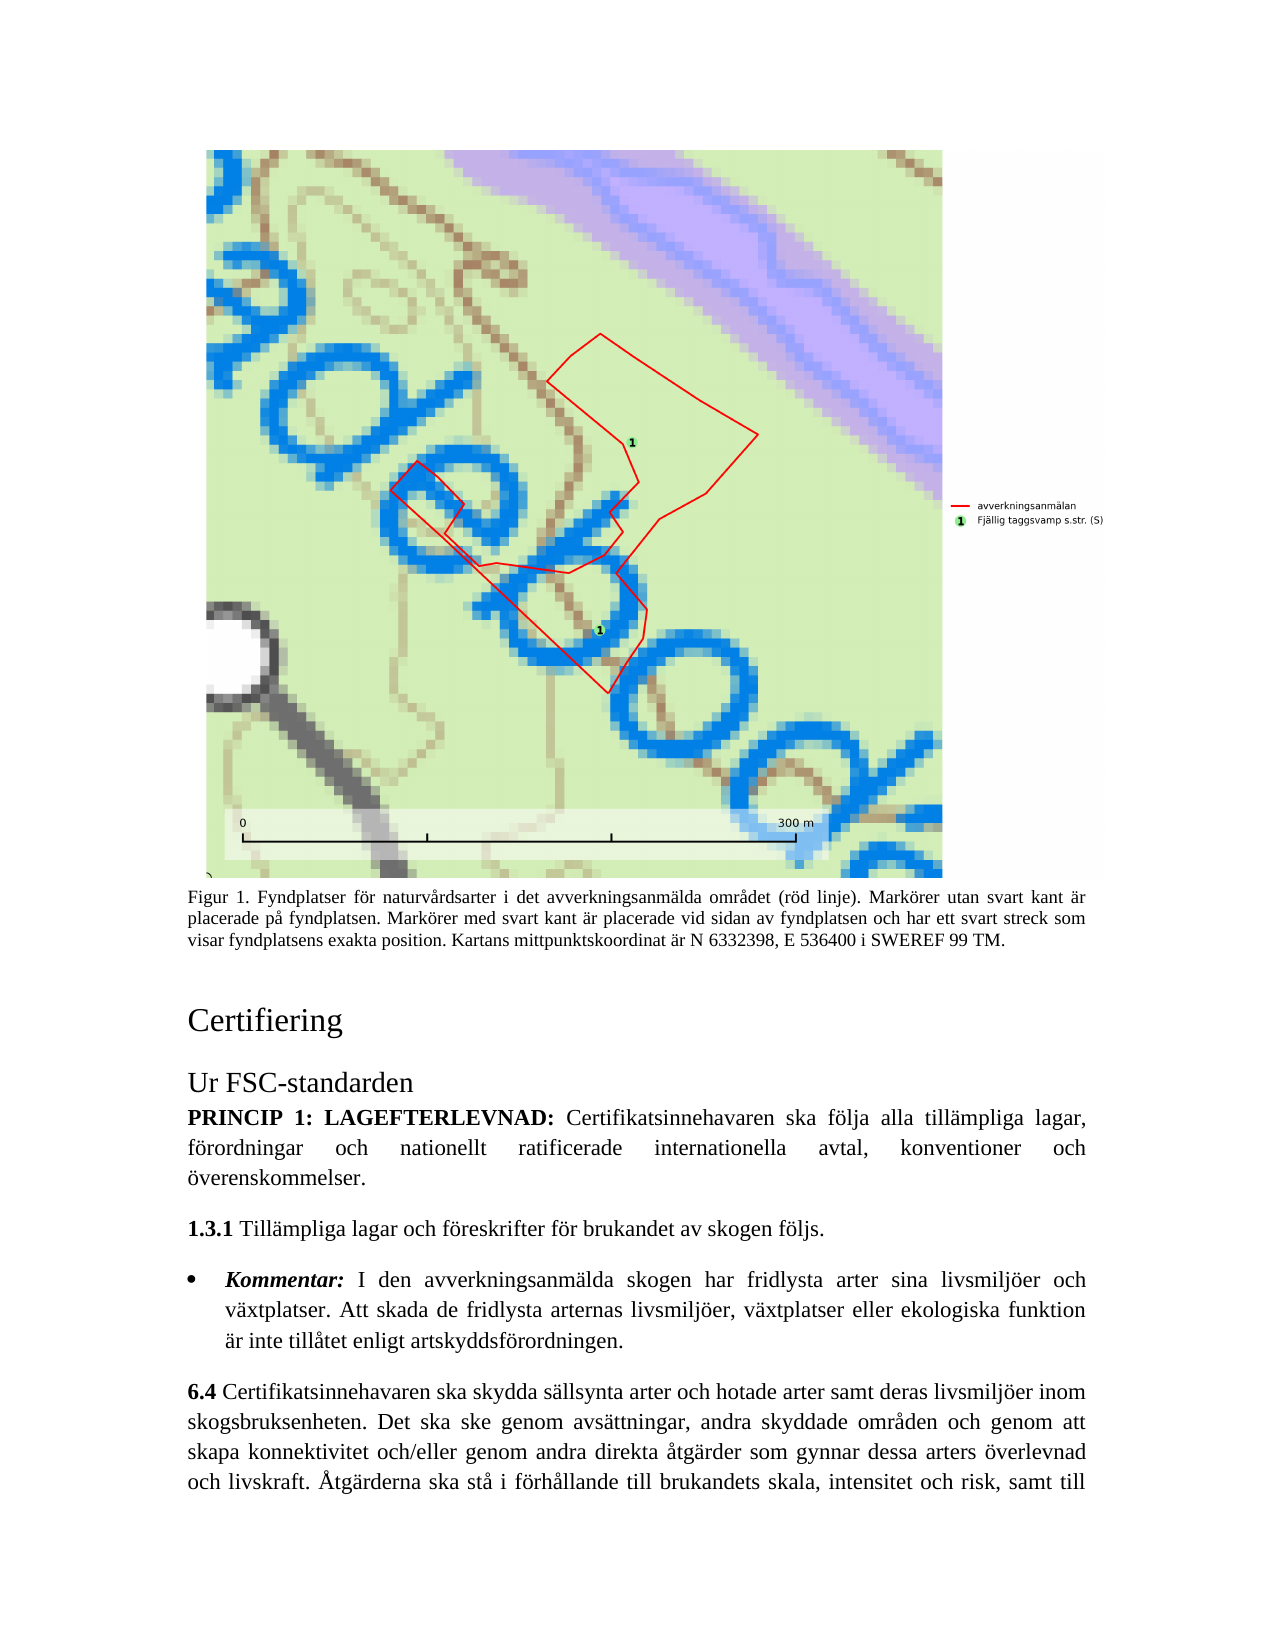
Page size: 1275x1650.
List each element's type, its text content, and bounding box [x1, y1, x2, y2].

list Kommentar: I den avverkningsanmälda skogen har fridlysta arter sina livsmiljöer och växtplatser. Att skada de fridlysta arternas livsmiljöer, växtplatser eller ekologiska funktion är inte tillåtet enligt artskyddsförordningen. [187, 1266, 1087, 1353]
text PRINCIP 1: LAGEFTERLEVNAD: Certifikatsinnehavaren ska följa alla tillämpliga lagar, förordningar och nationellt ratificerade internationella avtal, konventioner och överenskommelser. [187, 1104, 1087, 1191]
text 1.3.1 Tillämpliga lagar och föreskrifter för brukandet av skogen följs. [187, 1215, 1087, 1242]
subtitle Certifiering [187, 1000, 1087, 1039]
subtitle Ur FSC-standarden [187, 1065, 1087, 1099]
text Figur 1. Fyndplatser för naturvårdsarter i det avverkningsanmälda området (röd linje). Markörer utan svart kant är placerade på fyndplatsen. Markörer med svart kant är placerade vid sidan av fyndplatsen och har ett svart streck som visar fyndplatsens exakta position. Kartans mittpunktskoordinat är N 6332398, E 536400 i SWEREF 99 TM. [187, 886, 1087, 950]
picture [206, 150, 1107, 878]
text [187, 1378, 1087, 1495]
